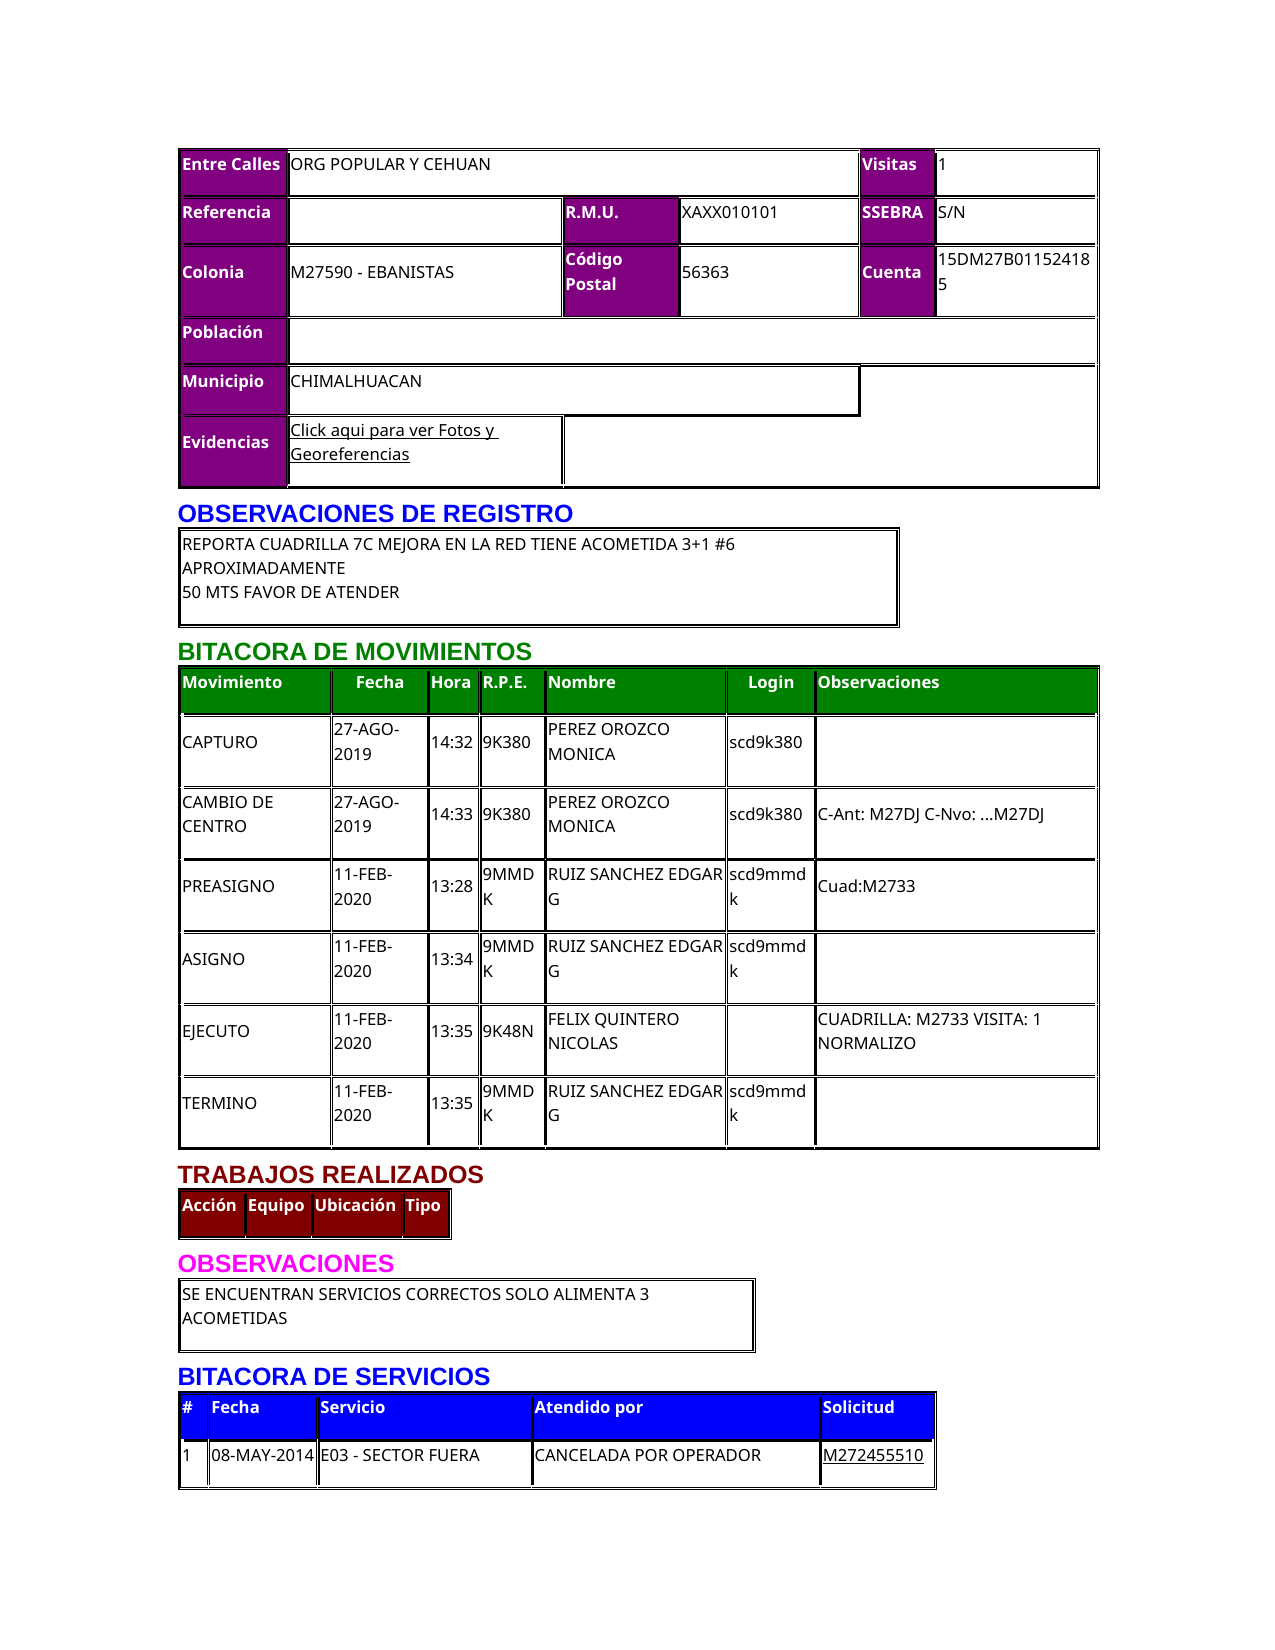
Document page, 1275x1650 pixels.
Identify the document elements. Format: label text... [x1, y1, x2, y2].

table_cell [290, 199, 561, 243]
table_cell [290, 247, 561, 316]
subtitle OBSERVACIONES DE REGISTRO [177, 498, 1098, 527]
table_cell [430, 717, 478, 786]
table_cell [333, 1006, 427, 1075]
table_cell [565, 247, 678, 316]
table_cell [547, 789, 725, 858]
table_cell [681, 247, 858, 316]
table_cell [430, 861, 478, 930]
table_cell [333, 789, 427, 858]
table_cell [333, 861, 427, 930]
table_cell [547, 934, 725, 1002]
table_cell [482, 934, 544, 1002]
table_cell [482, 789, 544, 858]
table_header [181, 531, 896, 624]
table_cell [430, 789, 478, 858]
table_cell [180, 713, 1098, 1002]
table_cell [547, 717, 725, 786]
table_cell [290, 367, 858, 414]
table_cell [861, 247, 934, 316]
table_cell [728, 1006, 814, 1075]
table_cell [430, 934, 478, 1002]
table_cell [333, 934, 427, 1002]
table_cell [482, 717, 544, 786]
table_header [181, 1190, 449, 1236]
subtitle TRABAJOS REALIZADOS [177, 1159, 1098, 1188]
subtitle OBSERVACIONES [177, 1249, 1098, 1277]
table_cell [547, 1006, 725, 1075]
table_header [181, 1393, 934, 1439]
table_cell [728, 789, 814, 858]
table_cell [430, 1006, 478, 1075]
subtitle BITACORA DE SERVICIOS [177, 1362, 1098, 1391]
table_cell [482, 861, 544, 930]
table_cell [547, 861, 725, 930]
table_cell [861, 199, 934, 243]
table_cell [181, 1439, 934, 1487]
subtitle BITACORA DE MOVIMIENTOS [177, 637, 1098, 665]
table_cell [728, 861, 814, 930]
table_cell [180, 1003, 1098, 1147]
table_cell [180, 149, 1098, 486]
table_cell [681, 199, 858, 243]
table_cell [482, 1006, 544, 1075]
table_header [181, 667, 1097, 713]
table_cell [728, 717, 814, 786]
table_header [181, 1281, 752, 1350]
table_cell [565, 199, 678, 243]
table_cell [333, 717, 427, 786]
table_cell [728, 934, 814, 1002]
